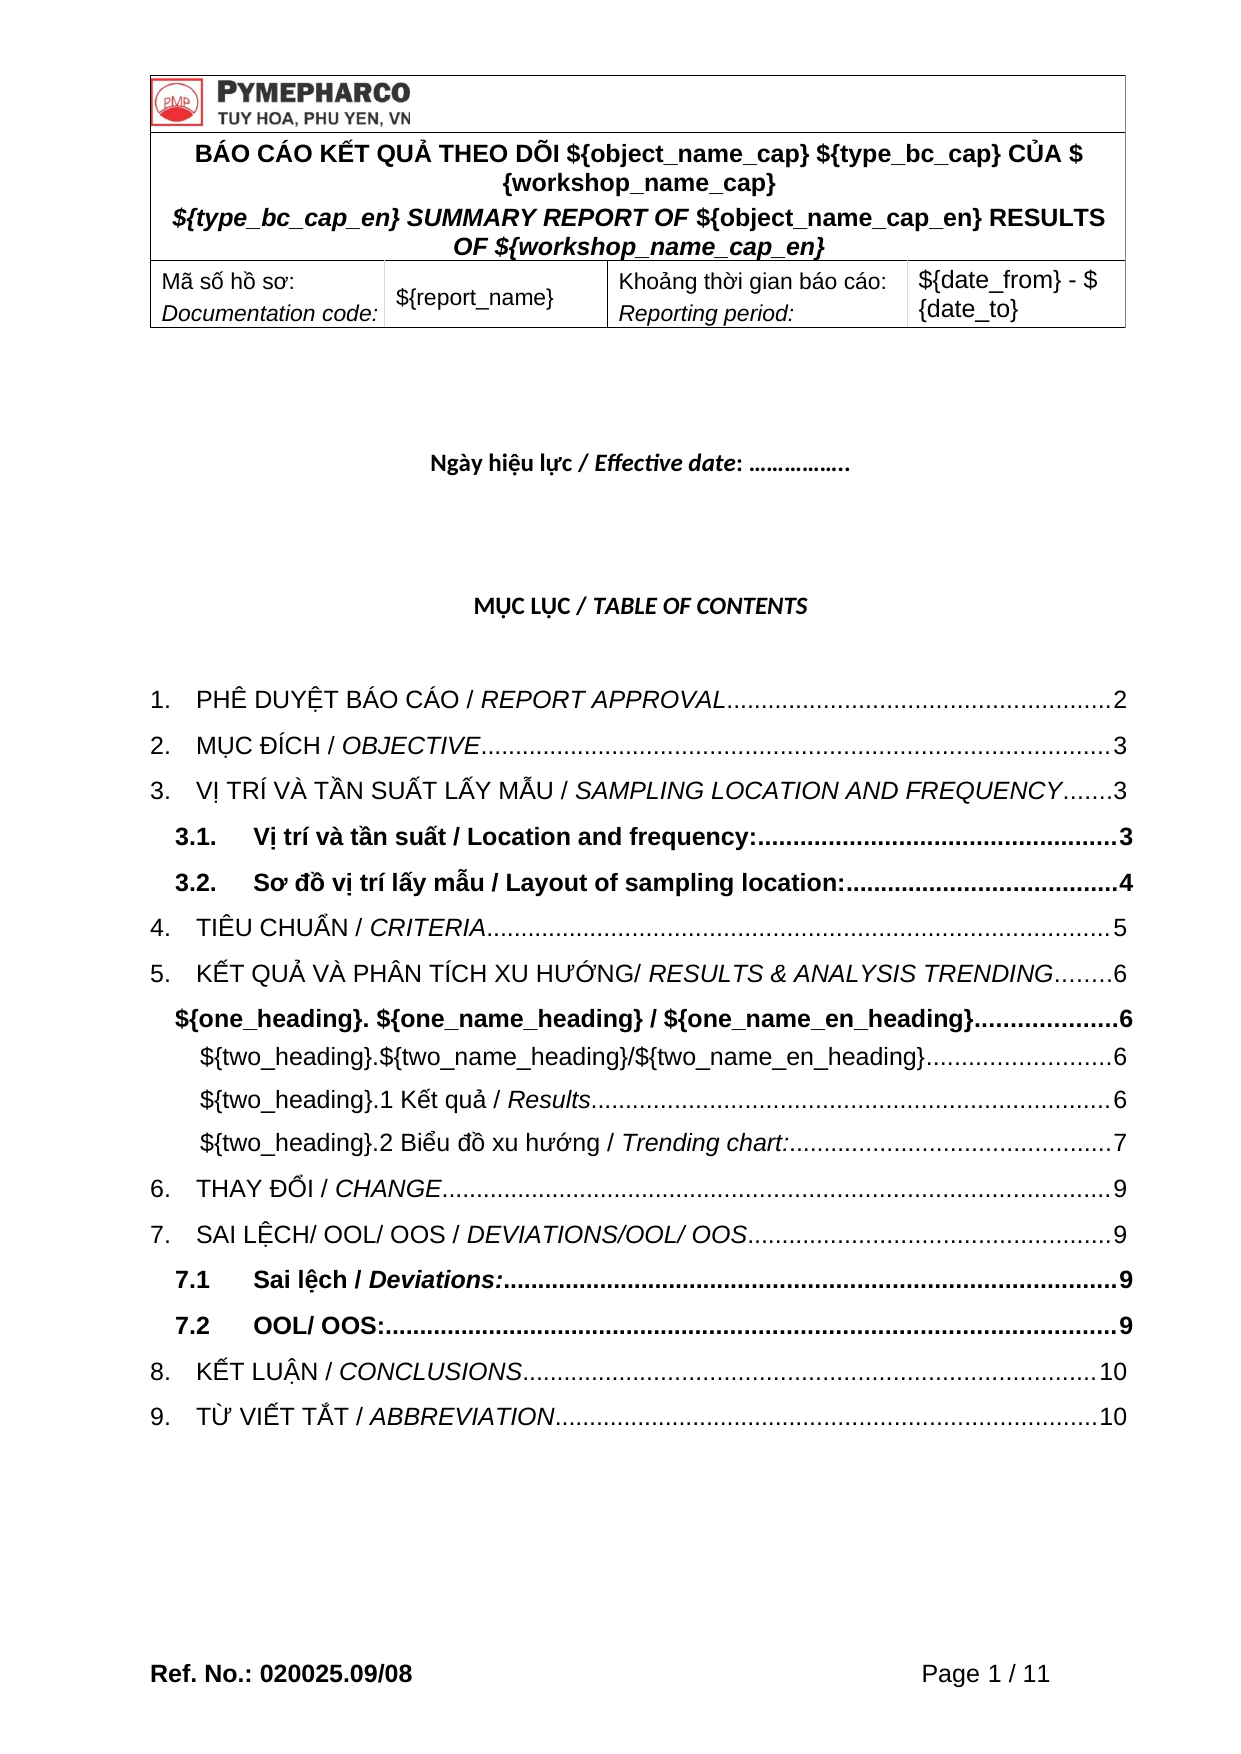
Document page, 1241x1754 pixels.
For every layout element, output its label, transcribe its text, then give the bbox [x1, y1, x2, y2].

text 7.2 OOL/ OOS: 9 [175, 1311, 1131, 1339]
text Ngày hiệu lực / Effective date: …………….. [150, 447, 1131, 478]
text 8. KẾT LUẬN / CONCLUSIONS 10 [150, 1356, 1131, 1385]
text 6. THAY ĐỔI / CHANGE 9 [150, 1174, 1131, 1203]
text 5. KẾT QUẢ VÀ PHÂN TÍCH XU HƯỚNG/ RESULTS & ANALYSIS TRENDING 6 [150, 959, 1131, 987]
text 7.1 Sai lệch / Deviations: 9 [175, 1265, 1131, 1294]
text 9. TỪ VIẾT TẮT / ABBREVIATION 10 [150, 1402, 1131, 1431]
text 2. MỤC ĐÍCH / OBJECTIVE 3 [150, 731, 1131, 759]
text 1. PHÊ DUYỆT BÁO CÁO / REPORT APPROVAL 2 [150, 685, 1131, 714]
text 3. VỊ TRÍ VÀ TẦN SUẤT LẤY MẪU / SAMPLING LOCATION AND FREQUENCY 3 [150, 776, 1131, 805]
text MỤC LỤC / TABLE OF CONTENTS [150, 590, 1131, 621]
text 7. SAI LỆCH/ OOL/ OOS / DEVIATIONS/OOL/ OOS 9 [150, 1219, 1131, 1248]
text ${two_heading}.2 Biểu đồ xu hướng / Trending chart: 7 [200, 1128, 1131, 1157]
text 3.2. Sơ đồ vị trí lấy mẫu / Layout of sampling location: 4 [175, 867, 1131, 896]
picture [151, 78, 410, 127]
text ${one_heading}. ${one_name_heading} / ${one_name_en_heading} 6 [175, 1004, 1131, 1033]
text 3.1. Vị trí và tần suất / Location and frequency: 3 [175, 822, 1131, 851]
text ${two_heading}.${two_name_heading}/${two_name_en_heading} 6 [200, 1042, 1131, 1070]
text 4. TIÊU CHUẨN / CRITERIA 5 [150, 913, 1131, 942]
text ${two_heading}.1 Kết quả / Results 6 [200, 1085, 1131, 1114]
